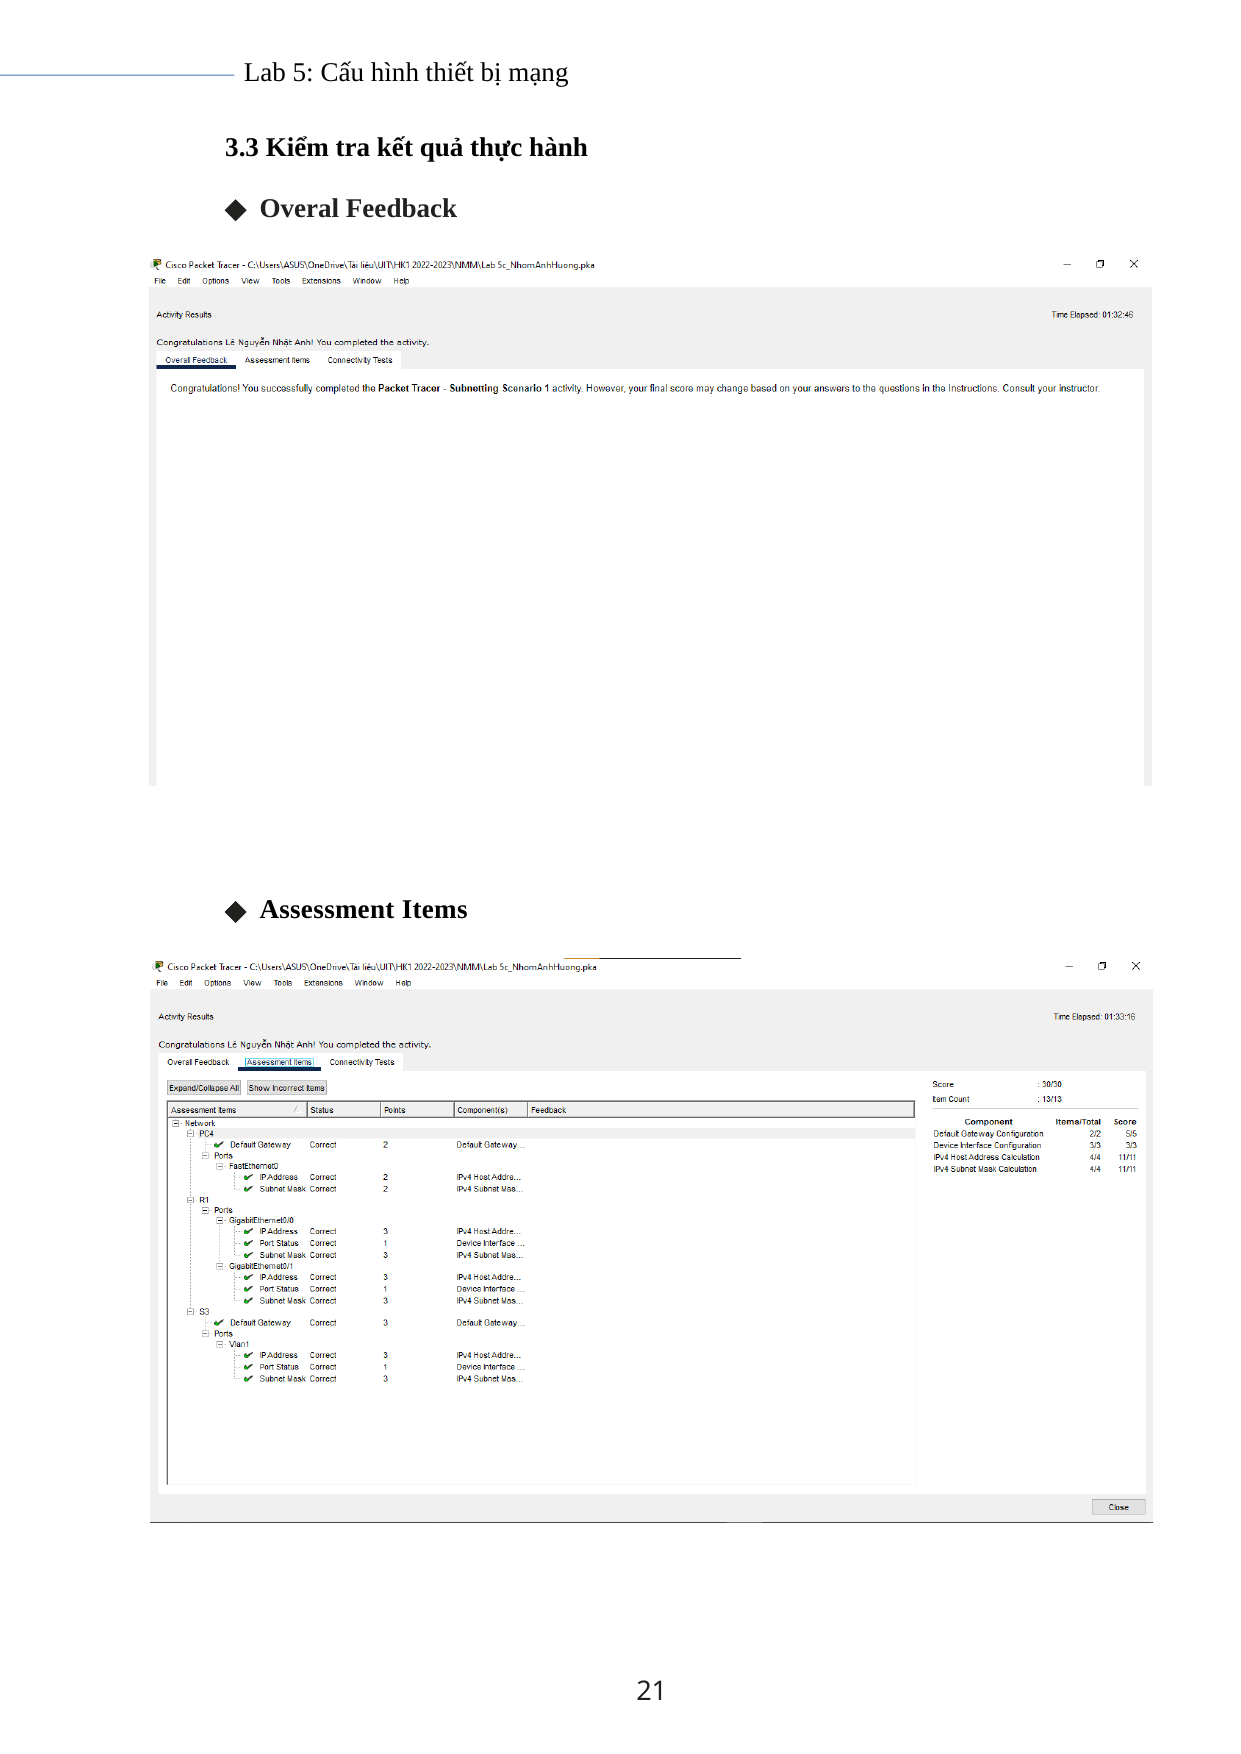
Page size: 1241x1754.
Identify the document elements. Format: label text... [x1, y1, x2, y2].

text 3.3 Kiểm tra kết quả thực hành [150, 131, 1153, 162]
text ◆ Assessment Items [150, 892, 1153, 925]
picture [148, 256, 1152, 786]
picture [150, 958, 1154, 1523]
text ◆ Overal Feedback [150, 190, 1153, 223]
